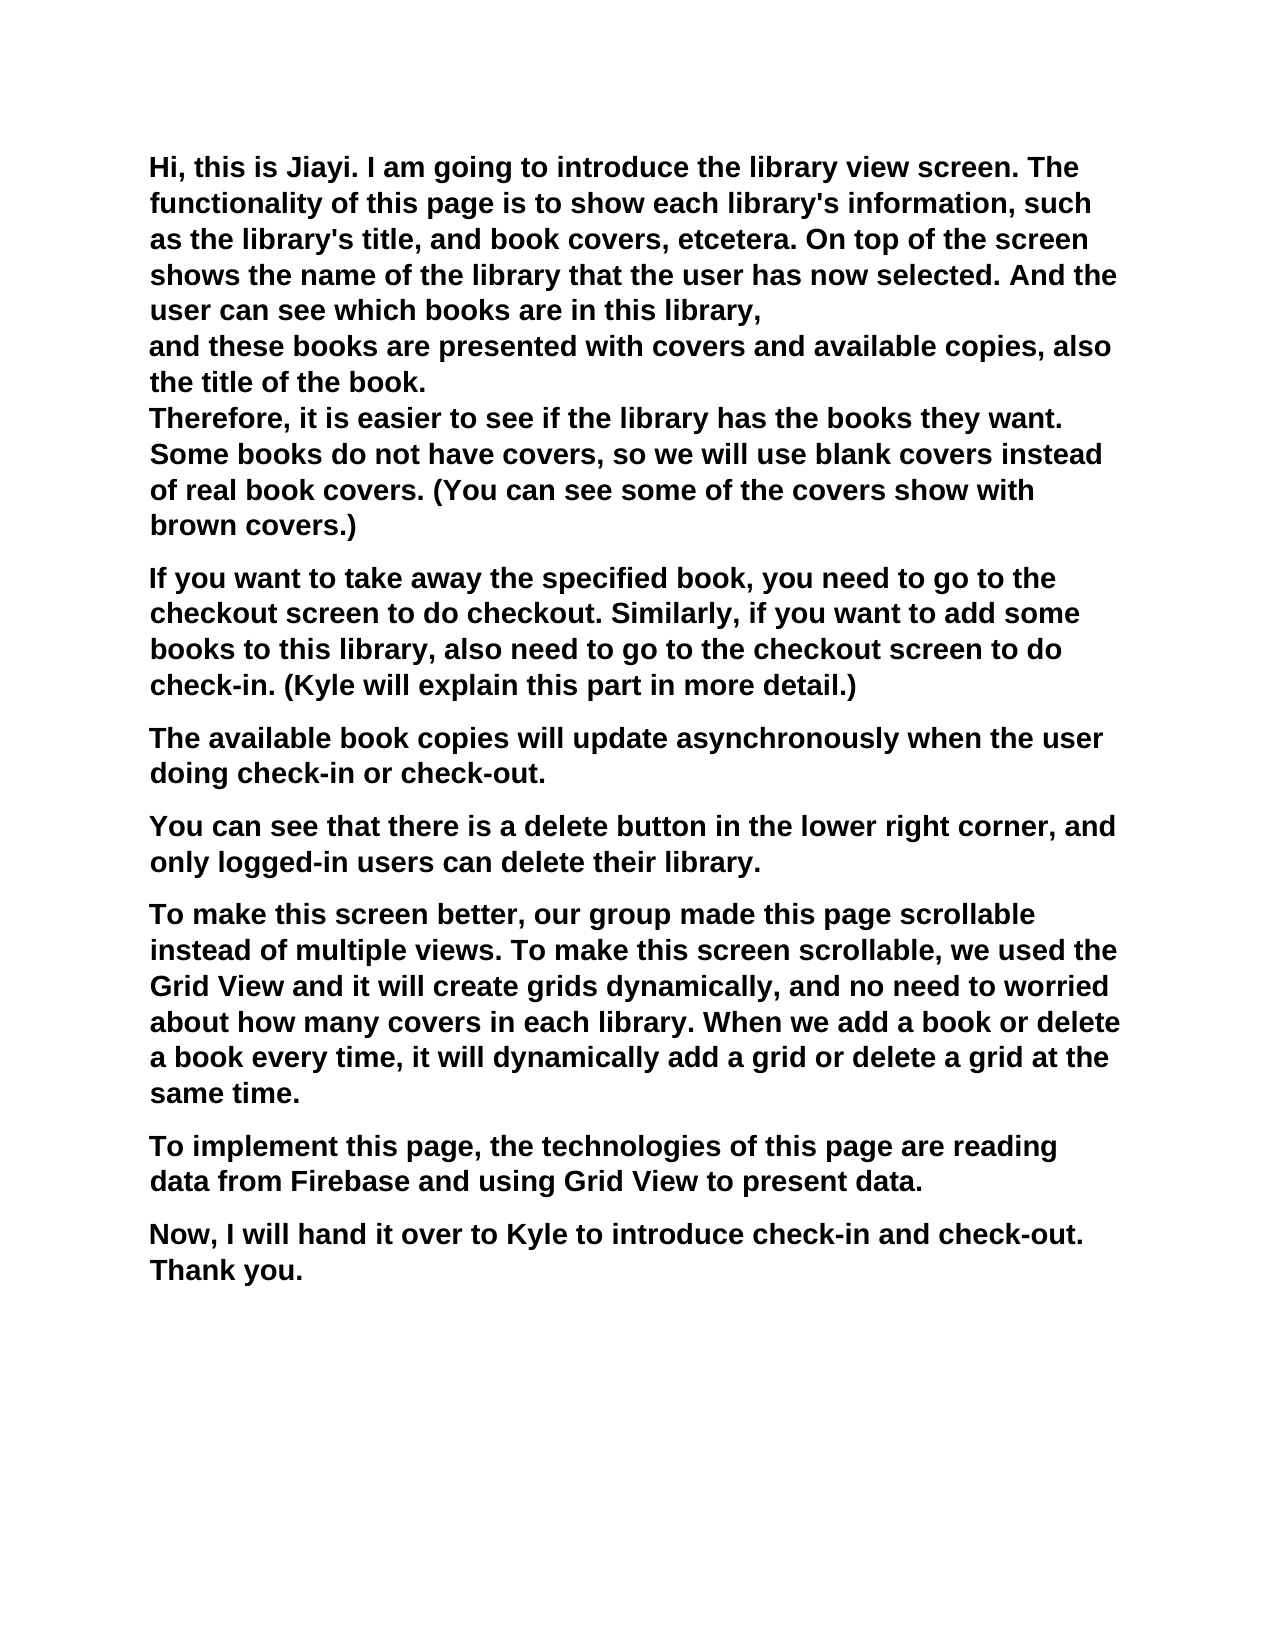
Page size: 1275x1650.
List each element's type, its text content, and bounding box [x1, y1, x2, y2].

text If you want to take away the specified book, you need to go to the checkout screen to do checkout. Similarly, if you want to add some books to this library, also need to go to the checkout screen to do check-in. (Kyle will explain this part in more detail.) [148, 561, 1122, 702]
text You can see that there is a delete button in the lower right corner, and only logged-in users can delete their library. [148, 809, 1122, 878]
text To make this screen better, our group made this page scrollable instead of multiple views. To make this screen scrollable, we used the Grid View and it will create grids dynamically, and no need to worried about how many covers in each library. When we add a book or delete a book every time, it will dynamically add a grid or delete a grid at the same time. [148, 897, 1122, 1110]
text Therefore, it is easier to see if the library has the books they want. Some books do not have covers, so we will use blank covers instead of real book covers. (You can see some of the covers show with brown covers.) [148, 401, 1122, 542]
text Hi, this is Jiayi. I am going to introduce the library view screen. The functionality of this page is to show each library's information, such as the library's title, and book covers, etcetera. On top of the screen shows the name of the library that the user has now selected. And the user can see which books are in this library, [148, 150, 1122, 327]
text and these books are presented with covers and available copies, also the title of the book. [148, 329, 1122, 398]
text To implement this page, the technologies of this page are reading data from Firebase and using Grid View to present data. [148, 1129, 1122, 1198]
text The available book copies will update asynchronously when the user doing check-in or check-out. [148, 721, 1122, 790]
text Now, I will hand it over to Kyle to introduce check-in and check-out. Thank you. [148, 1217, 1122, 1286]
